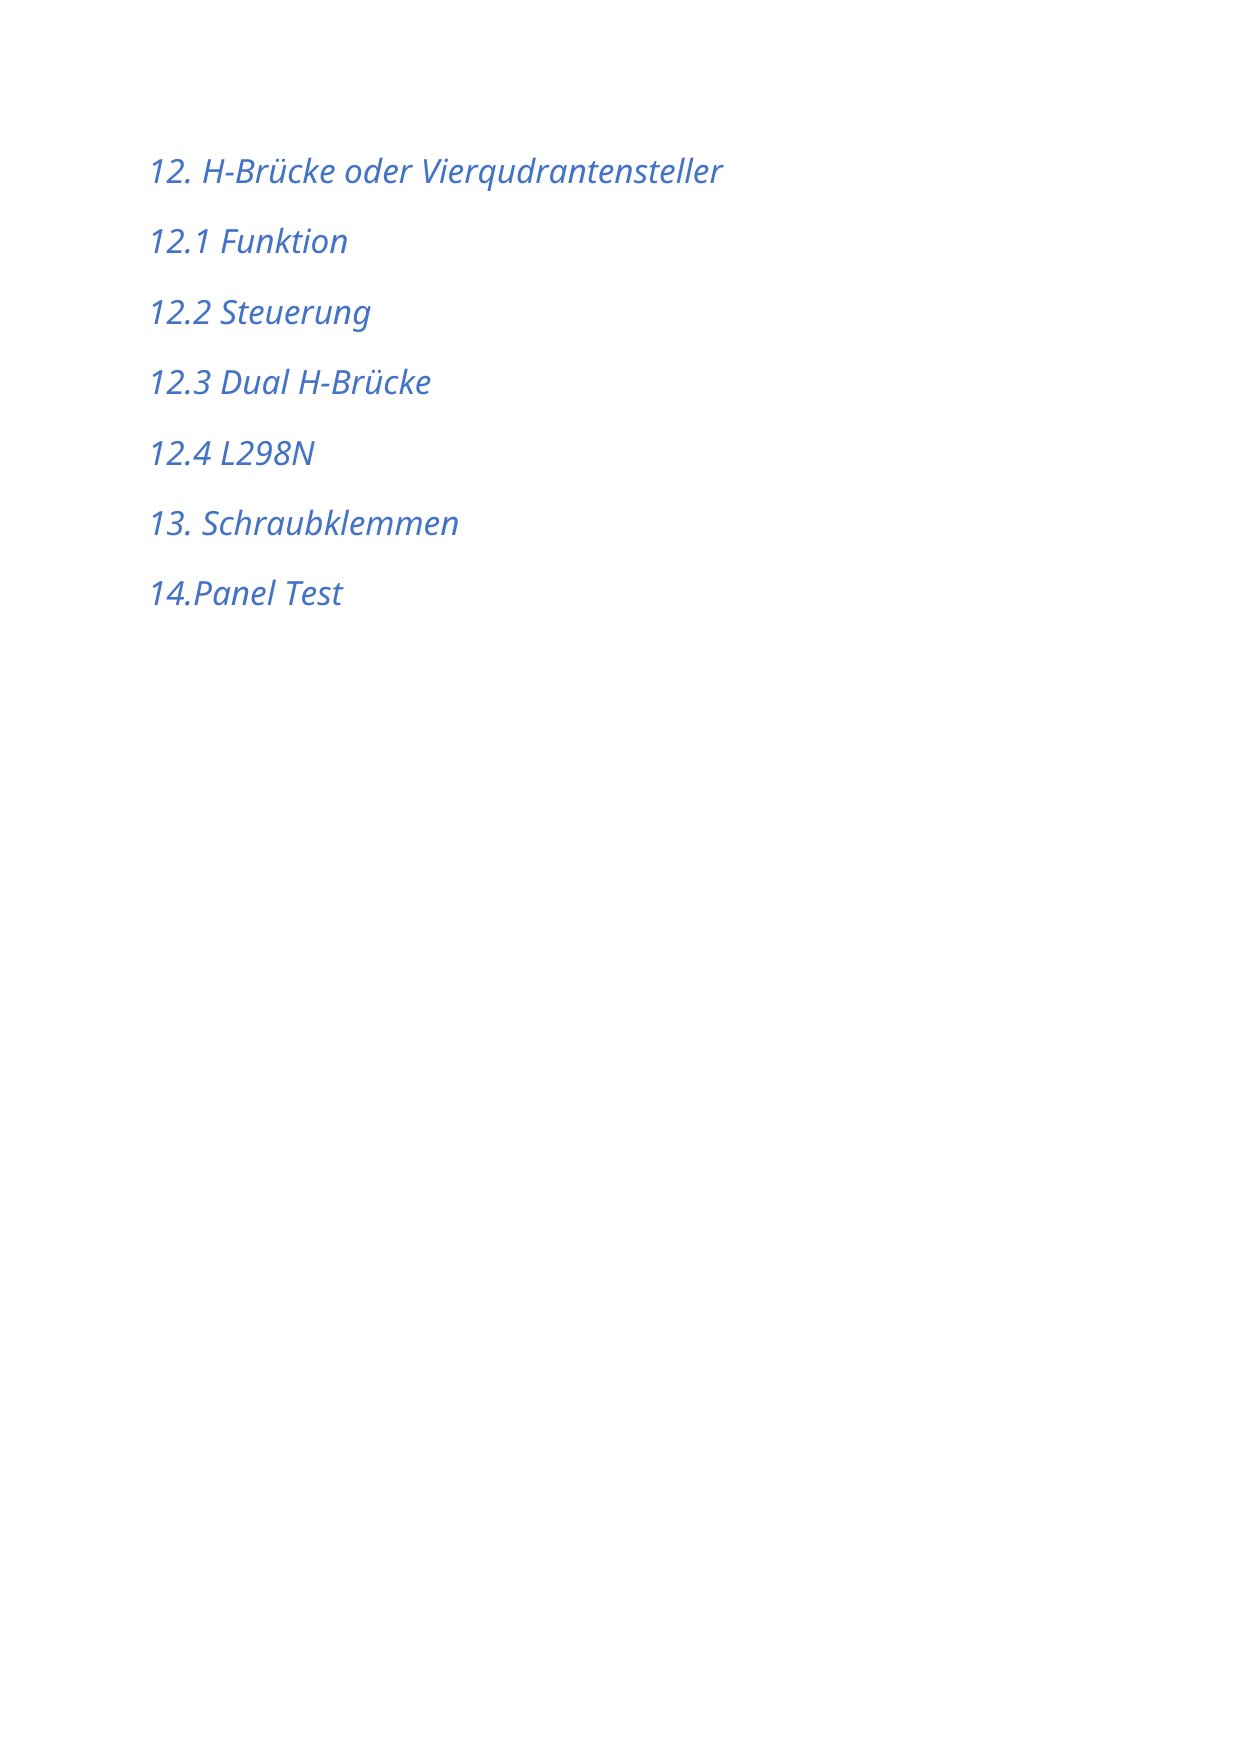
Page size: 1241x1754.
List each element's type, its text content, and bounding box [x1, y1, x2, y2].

subtitle 12. H-Brücke oder Vierqudrantensteller [148, 148, 1093, 193]
subtitle 12.4 L298N [148, 429, 1093, 475]
subtitle 12.3 Dual H-Brücke [148, 359, 1093, 404]
subtitle 14.Panel Test [148, 570, 1093, 616]
subtitle 12.1 Funktion [148, 218, 1093, 263]
subtitle 12.2 Steuerung [148, 288, 1093, 334]
subtitle 13. Schraubklemmen [148, 500, 1093, 545]
